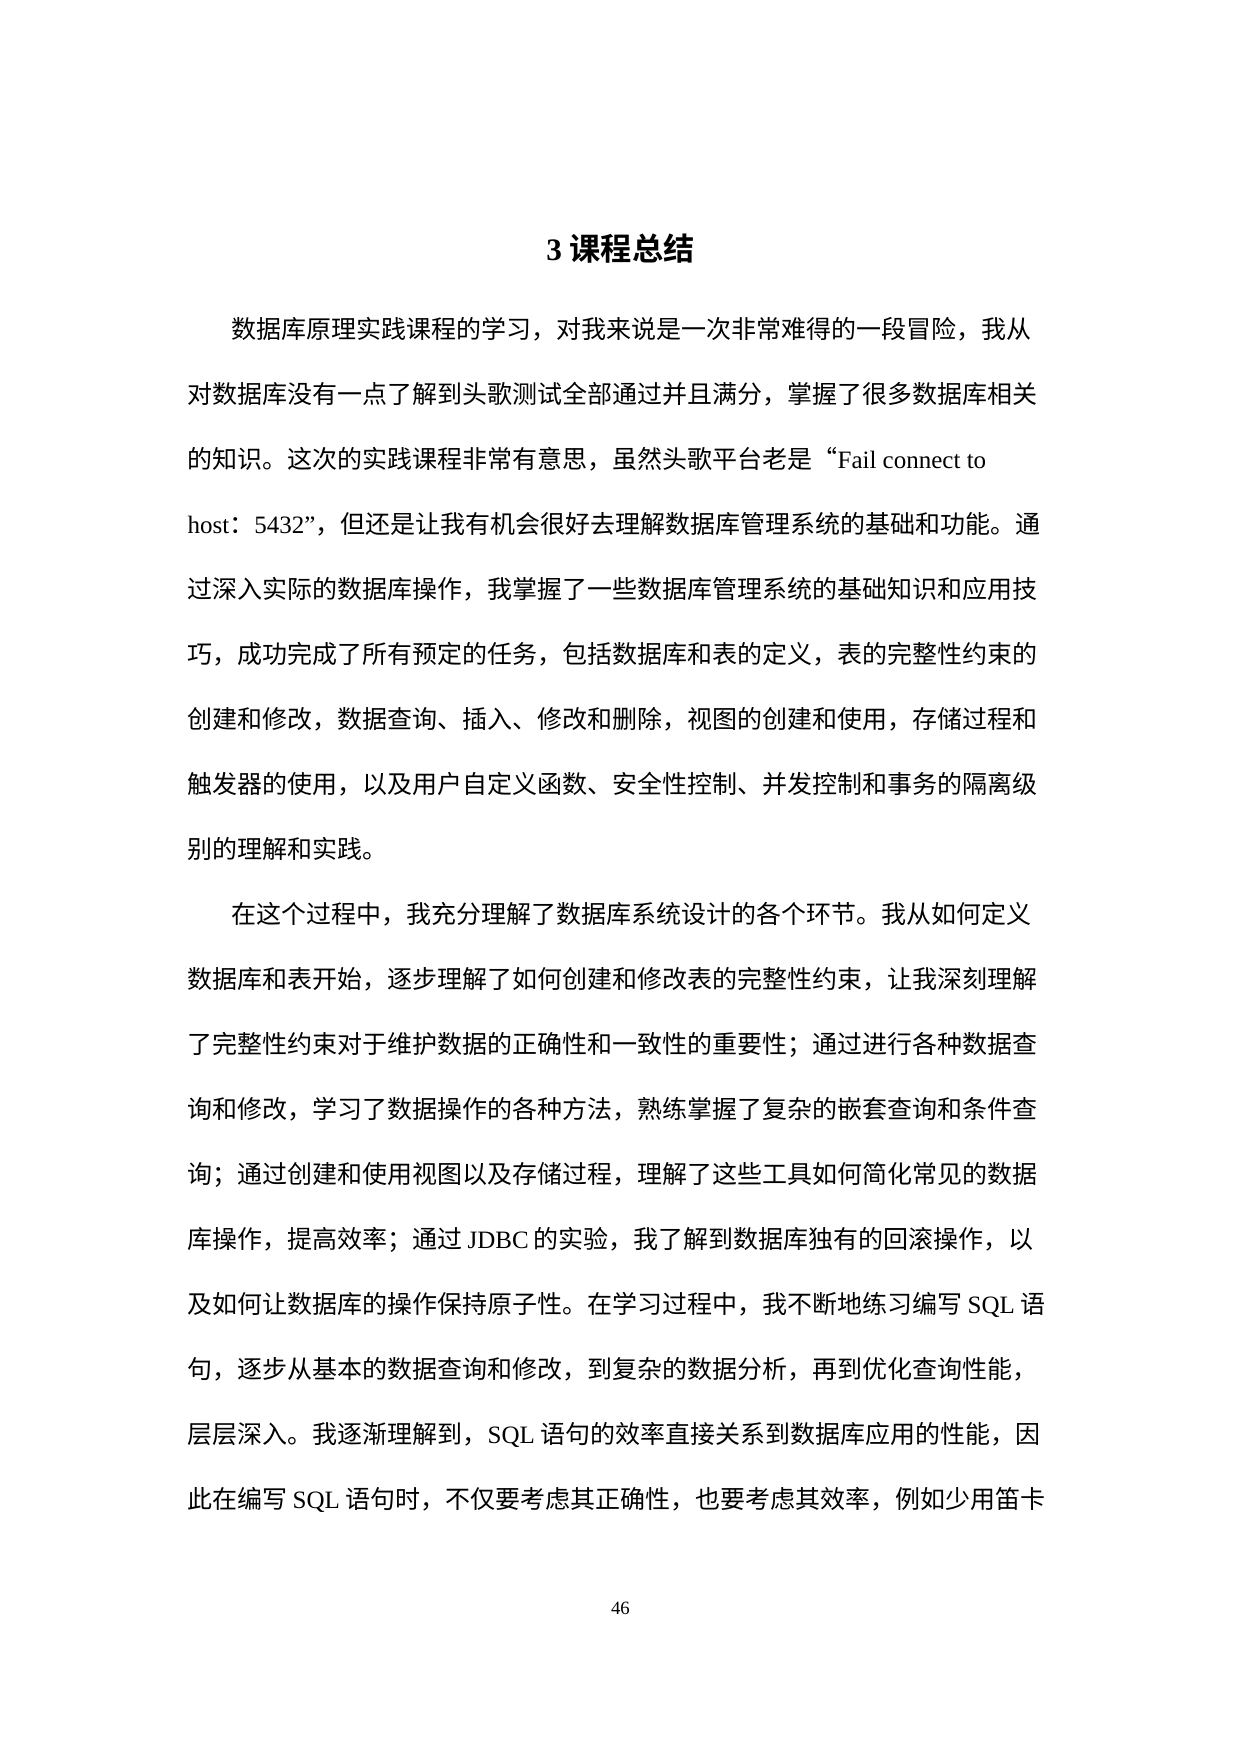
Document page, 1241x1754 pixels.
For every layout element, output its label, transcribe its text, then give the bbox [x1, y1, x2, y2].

text 数据库原理实践课程的学习，对我来说是一次非常难得的一段冒险，我从对数据库没有一点了解到头歌测试全部通过并且满分，掌握了很多数据库相关的知识。这次的实践课程非常有意思，虽然头歌平台老是“Fail connect to host：5432”，但还是让我有机会很好去理解数据库管理系统的基础和功能。通过深入实际的数据库操作，我掌握了一些数据库管理系统的基础知识和应用技巧，成功完成了所有预定的任务，包括数据库和表的定义，表的完整性约束的创建和修改，数据查询、插入、修改和删除，视图的创建和使用，存储过程和触发器的使用，以及用户自定义函数、安全性控制、并发控制和事务的隔离级别的理解和实践。 [187, 296, 1053, 881]
subtitle 3 课程总结 [187, 214, 1053, 279]
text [187, 881, 1053, 1531]
